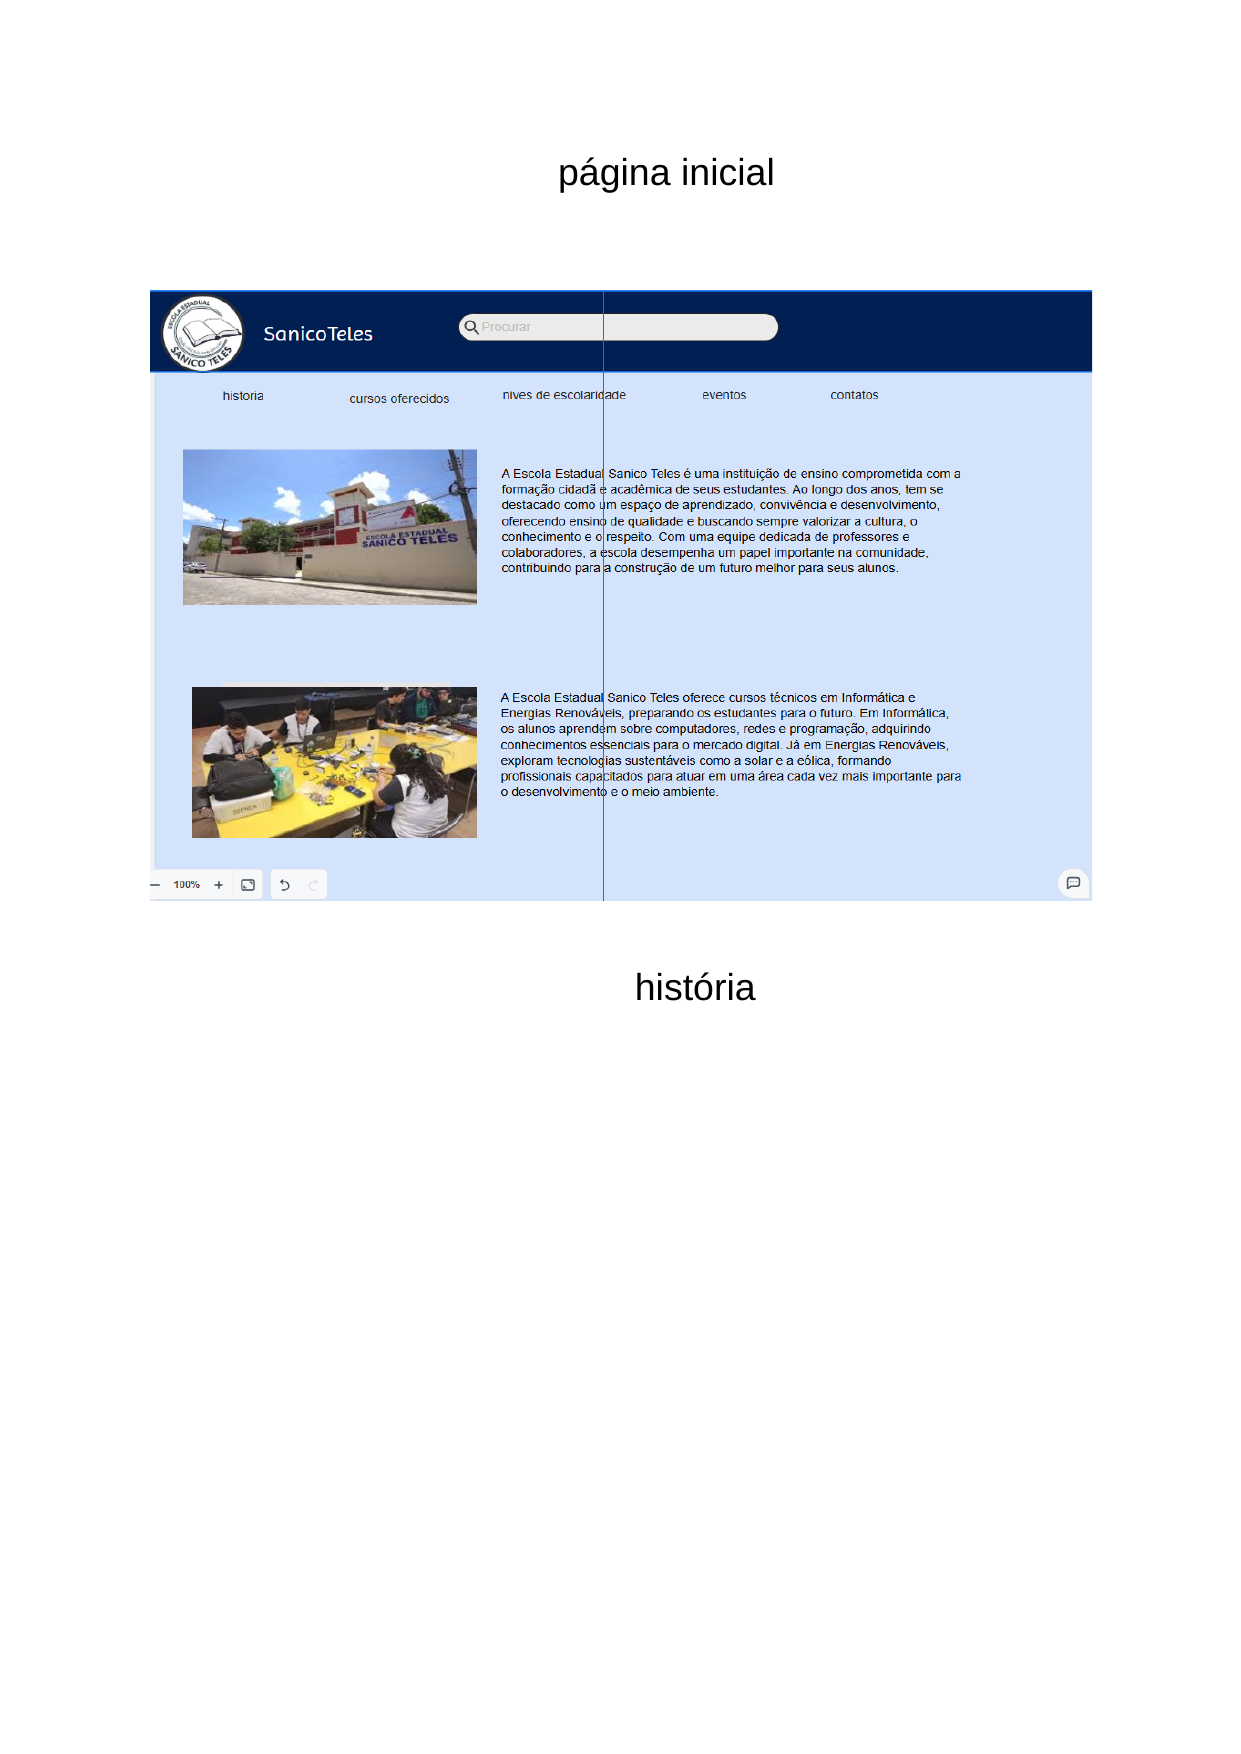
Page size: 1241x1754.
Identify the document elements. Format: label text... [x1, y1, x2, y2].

text história [150, 965, 1090, 1008]
text página inicial [150, 150, 1090, 193]
picture [150, 290, 1093, 901]
